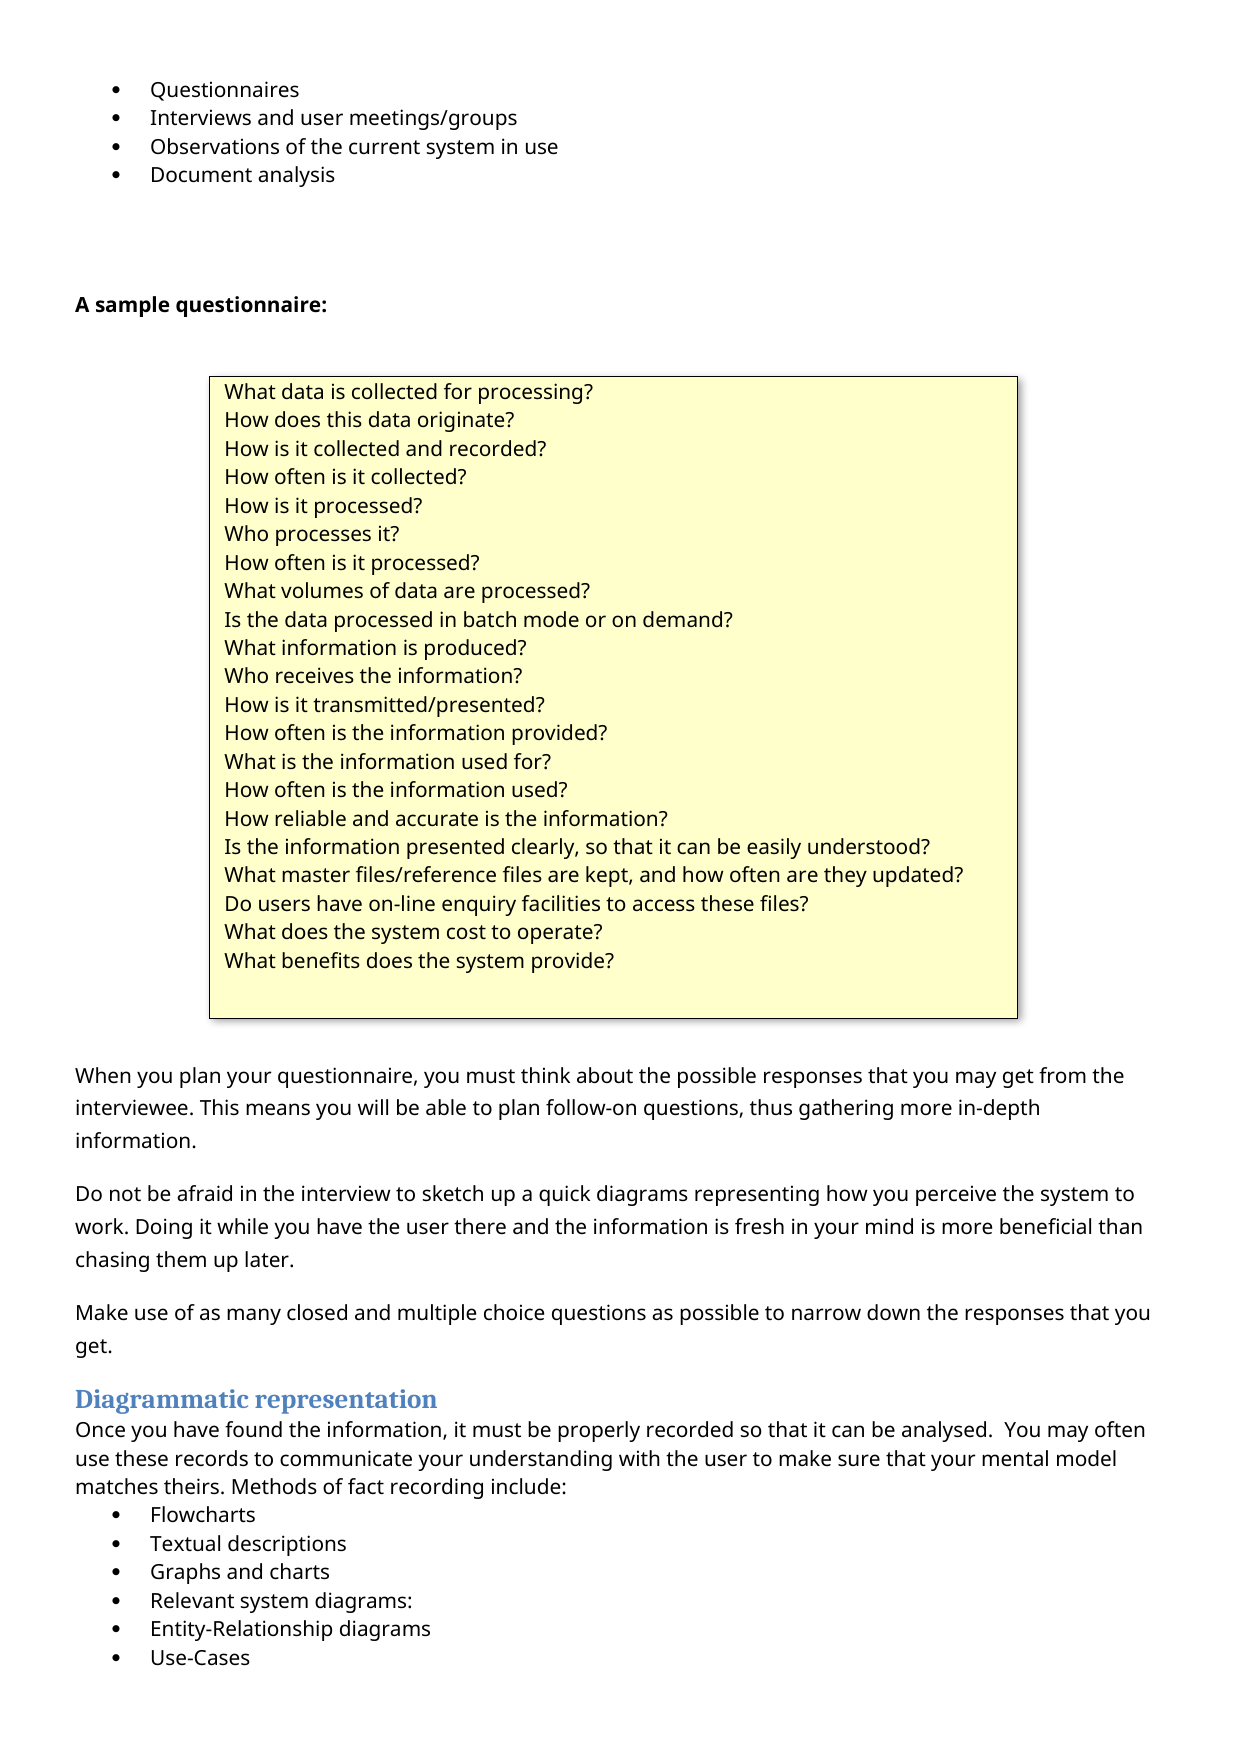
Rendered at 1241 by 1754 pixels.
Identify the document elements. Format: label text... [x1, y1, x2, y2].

text A sample questionnaire: [75, 290, 1165, 319]
list Observations of the current system in use [112, 132, 1165, 160]
list Use-Cases [112, 1643, 1165, 1671]
list Flowcharts [112, 1501, 1165, 1529]
list Graphs and charts [112, 1557, 1165, 1586]
list Entity-Relationship diagrams [112, 1614, 1165, 1643]
list Relevant system diagrams: [112, 1586, 1165, 1614]
text When you plan your questionnaire, you must think about the possible responses that you may get from the interviewee. This means you will be able to plan follow-on questions, thus gathering more in-depth information. [75, 1061, 1165, 1154]
list Interviews and user meetings/groups [112, 103, 1165, 132]
list Questionnaires [112, 75, 1165, 103]
subtitle Diagrammatic representation [75, 1384, 1165, 1415]
list Textual descriptions [112, 1529, 1165, 1557]
text Do not be afraid in the interview to sketch up a quick diagrams representing how you perceive the system to work. Doing it while you have the user there and the information is fresh in your mind is more beneficial than chasing them up later. [75, 1179, 1165, 1273]
list Document analysis [112, 160, 1165, 189]
text Make use of as many closed and multiple choice questions as possible to narrow down the responses that you get. [75, 1298, 1165, 1359]
text Once you have found the information, it must be properly recorded so that it can be analysed. You may often use these records to communicate your understanding with the user to make sure that your mental model matches theirs. Methods of fact recording include: [75, 1415, 1165, 1501]
